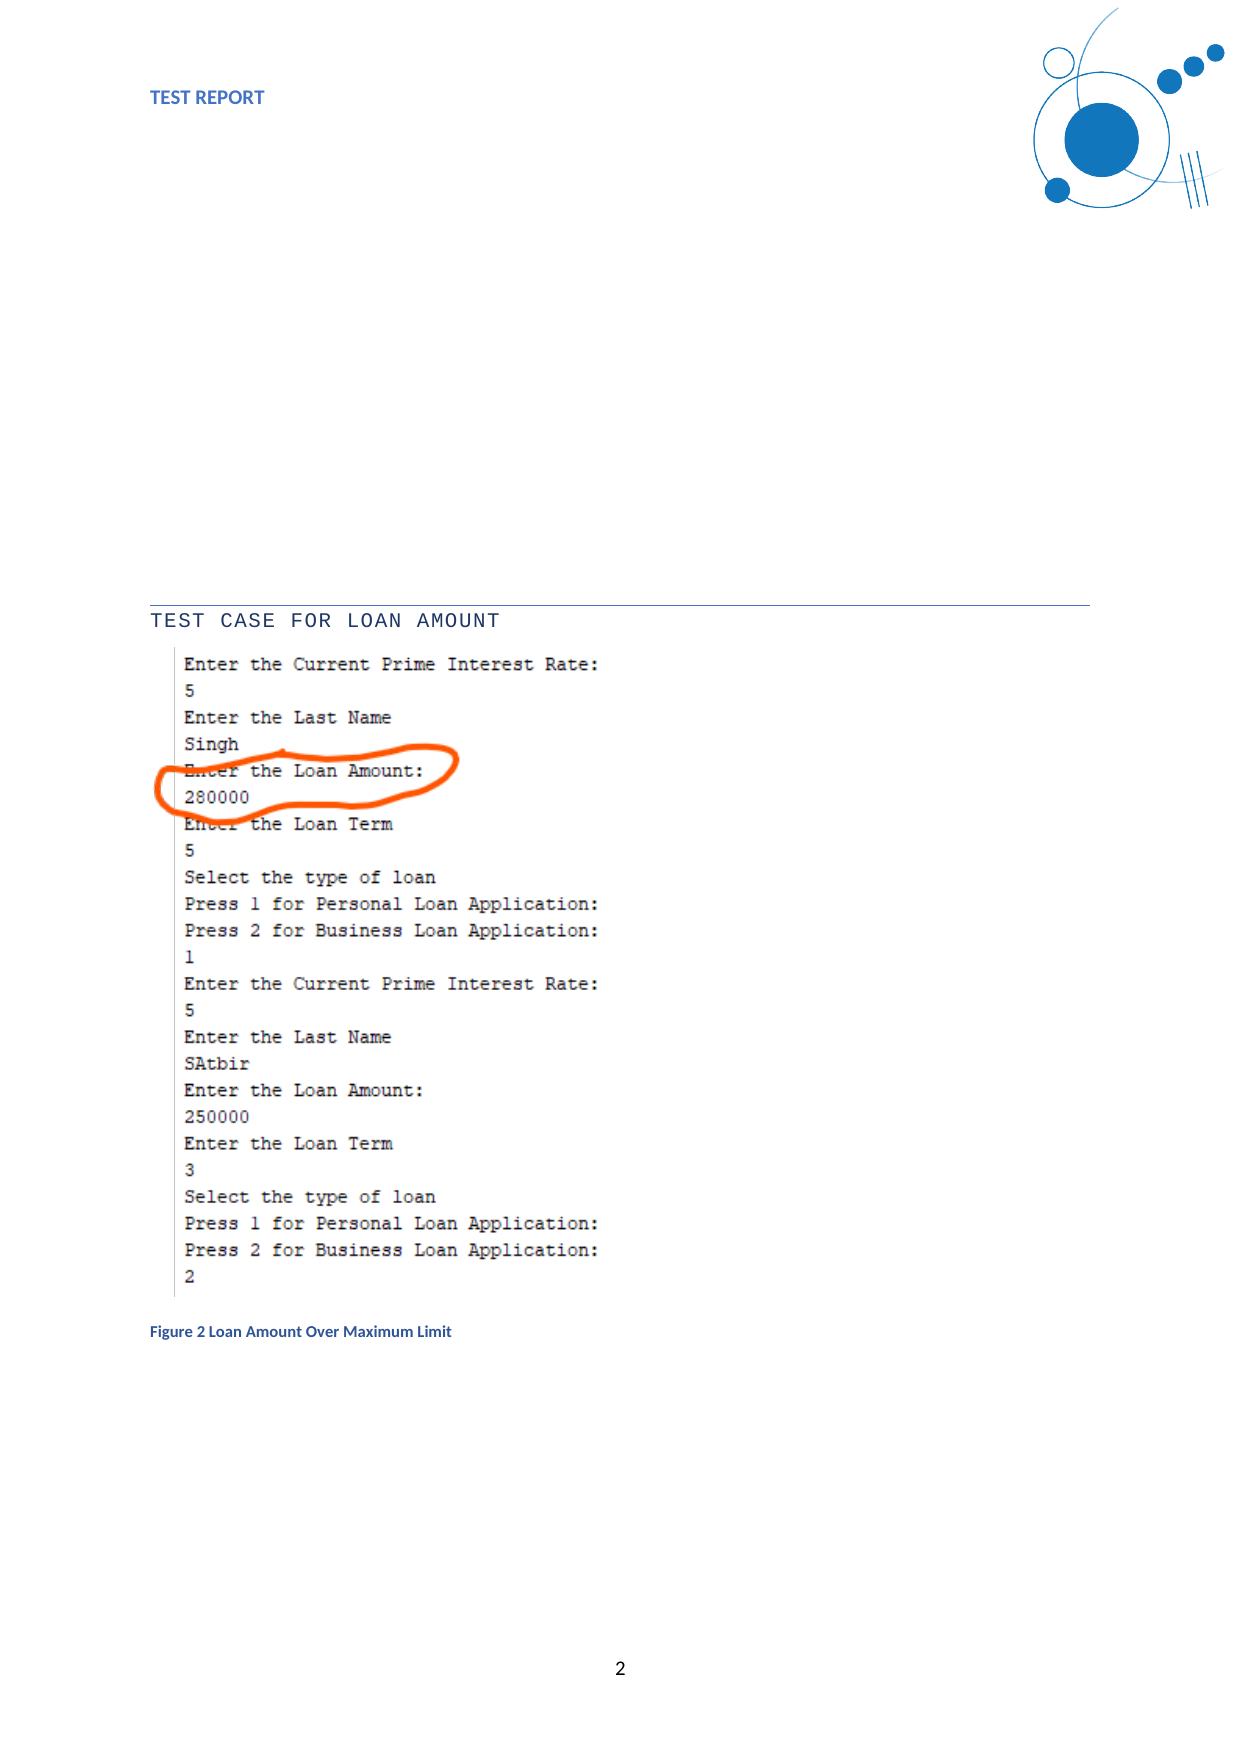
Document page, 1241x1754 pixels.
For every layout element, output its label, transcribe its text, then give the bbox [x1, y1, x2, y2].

text Figure 2 Loan Amount Over Maximum Limit [150, 1321, 1090, 1341]
subtitle Test Case for loan Amount [150, 606, 1090, 634]
picture [150, 647, 766, 1297]
picture [1033, 7, 1228, 209]
